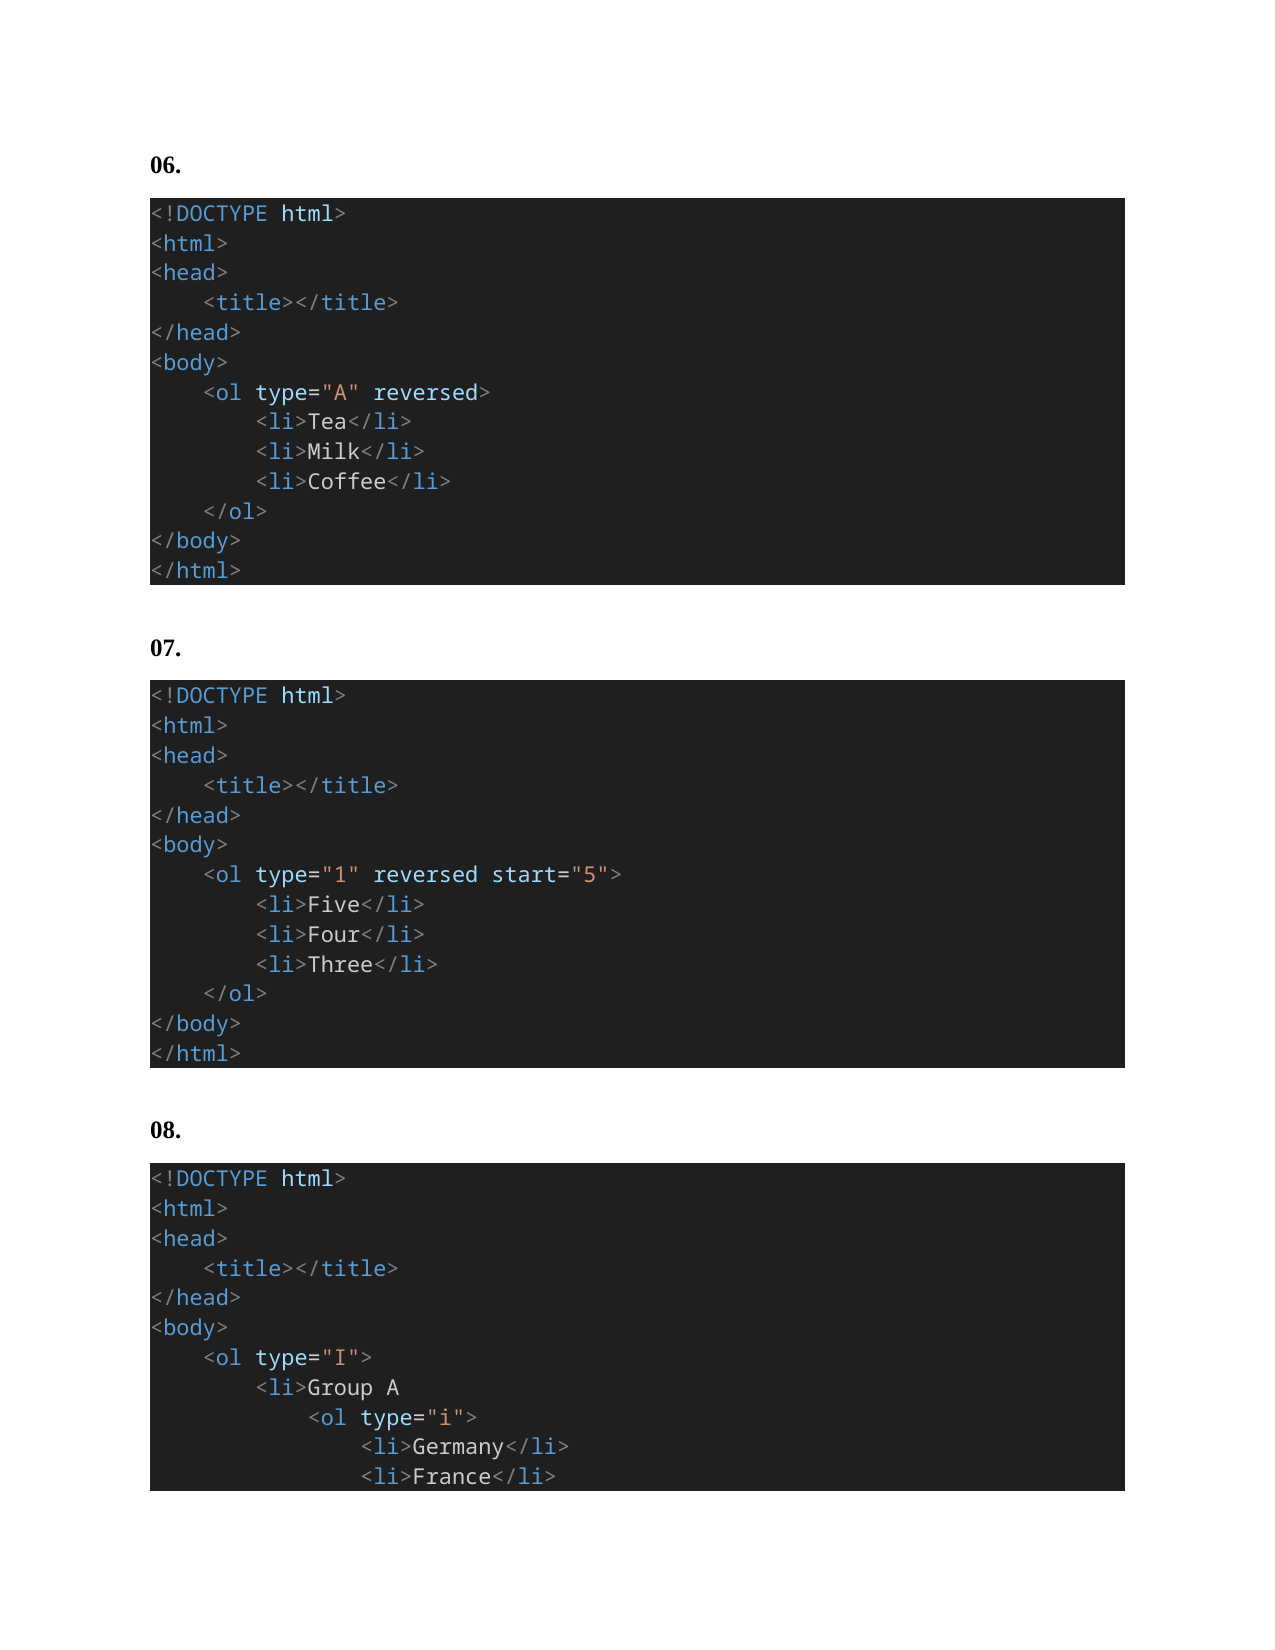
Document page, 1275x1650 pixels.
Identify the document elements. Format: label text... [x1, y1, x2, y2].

text <li>Germany</li> [150, 1431, 1125, 1461]
text 08. [150, 1115, 1125, 1144]
text <li>Group A [150, 1372, 1125, 1401]
text <!DOCTYPE html> [150, 1163, 1125, 1193]
text 06. [150, 150, 1125, 179]
text </html> [150, 555, 1125, 585]
text <title></title> [150, 770, 1125, 799]
text <!DOCTYPE html> [150, 198, 1125, 227]
text </head> [150, 799, 1125, 829]
text <body> [150, 347, 1125, 376]
text </body> [150, 525, 1125, 555]
text <li>Coffee</li> [150, 466, 1125, 496]
text <li>Four</li> [150, 919, 1125, 948]
text </body> [150, 1008, 1125, 1038]
text <!DOCTYPE html> [150, 680, 1125, 710]
text <html> [150, 1193, 1125, 1223]
text <ol type="i"> [150, 1401, 1125, 1431]
text </html> [150, 1038, 1125, 1068]
text <body> [150, 829, 1125, 859]
text <li>Milk</li> [150, 436, 1125, 466]
text <title></title> [150, 287, 1125, 317]
text <head> [150, 257, 1125, 287]
text </head> [150, 1282, 1125, 1312]
text <li>Five</li> [150, 889, 1125, 919]
text <ol type="I"> [150, 1342, 1125, 1372]
text <html> [150, 227, 1125, 257]
text <head> [150, 740, 1125, 770]
text <title></title> [150, 1252, 1125, 1282]
text </ol> [150, 496, 1125, 525]
text </ol> [150, 978, 1125, 1008]
text <head> [150, 1223, 1125, 1252]
text <ol type="1" reversed start="5"> [150, 859, 1125, 889]
text <li>France</li> [150, 1461, 1125, 1491]
text <li>Three</li> [150, 948, 1125, 978]
text <html> [150, 710, 1125, 740]
text <body> [150, 1312, 1125, 1342]
text 07. [150, 633, 1125, 661]
text <li>Tea</li> [150, 406, 1125, 436]
text </head> [150, 317, 1125, 347]
text <ol type="A" reversed> [150, 376, 1125, 406]
